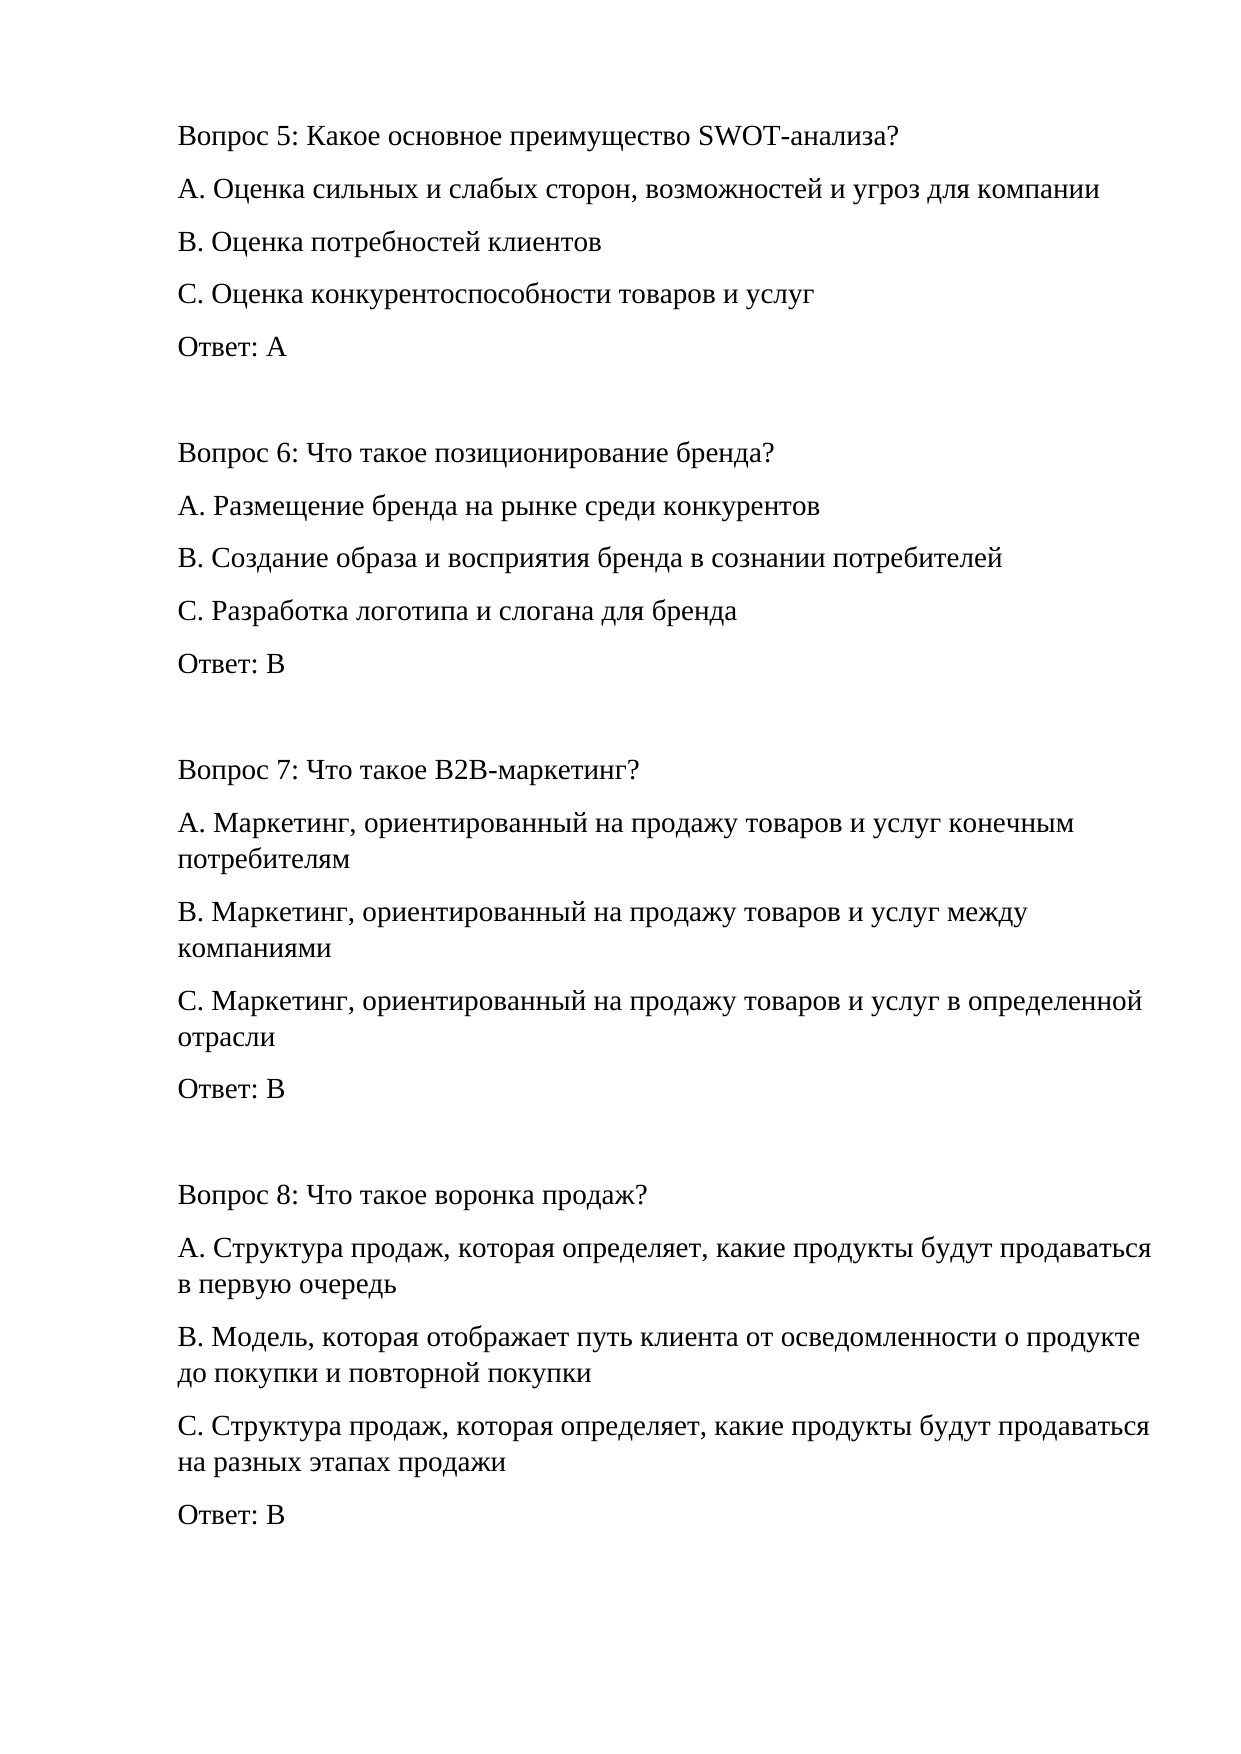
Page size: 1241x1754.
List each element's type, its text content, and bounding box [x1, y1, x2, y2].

text A. Маркетинг, ориентированный на продажу товаров и услуг конечным потребителям [177, 805, 1152, 874]
text Вопрос 8: Что такое воронка продаж? [177, 1177, 1152, 1211]
text Ответ: A [177, 329, 1152, 363]
text B. Модель, которая отображает путь клиента от осведомленности о продукте до покупки и повторной покупки [177, 1319, 1152, 1389]
text Ответ: B [177, 646, 1152, 680]
text A. Оценка сильных и слабых сторон, возможностей и угроз для компании [177, 171, 1152, 204]
text A. Структура продаж, которая определяет, какие продукты будут продаваться в первую очередь [177, 1230, 1152, 1300]
text Ответ: B [177, 1072, 1152, 1105]
text B. Создание образа и восприятия бренда в сознании потребителей [177, 541, 1152, 574]
text B. Оценка потребностей клиентов [177, 224, 1152, 257]
text C. Маркетинг, ориентированный на продажу товаров и услуг в определенной отрасли [177, 983, 1152, 1052]
text C. Разработка логотипа и слогана для бренда [177, 593, 1152, 627]
text Ответ: B [177, 1497, 1152, 1530]
text B. Маркетинг, ориентированный на продажу товаров и услуг между компаниями [177, 894, 1152, 963]
text C. Структура продаж, которая определяет, какие продукты будут продаваться на разных этапах продажи [177, 1408, 1152, 1478]
text Вопрос 7: Что такое B2B-маркетинг? [177, 752, 1152, 785]
text Вопрос 5: Какое основное преимущество SWOT-анализа? [177, 118, 1152, 152]
text Вопрос 6: Что такое позиционирование бренда? [177, 435, 1152, 468]
text A. Размещение бренда на рынке среди конкурентов [177, 488, 1152, 521]
text C. Оценка конкурентоспособности товаров и услуг [177, 277, 1152, 310]
